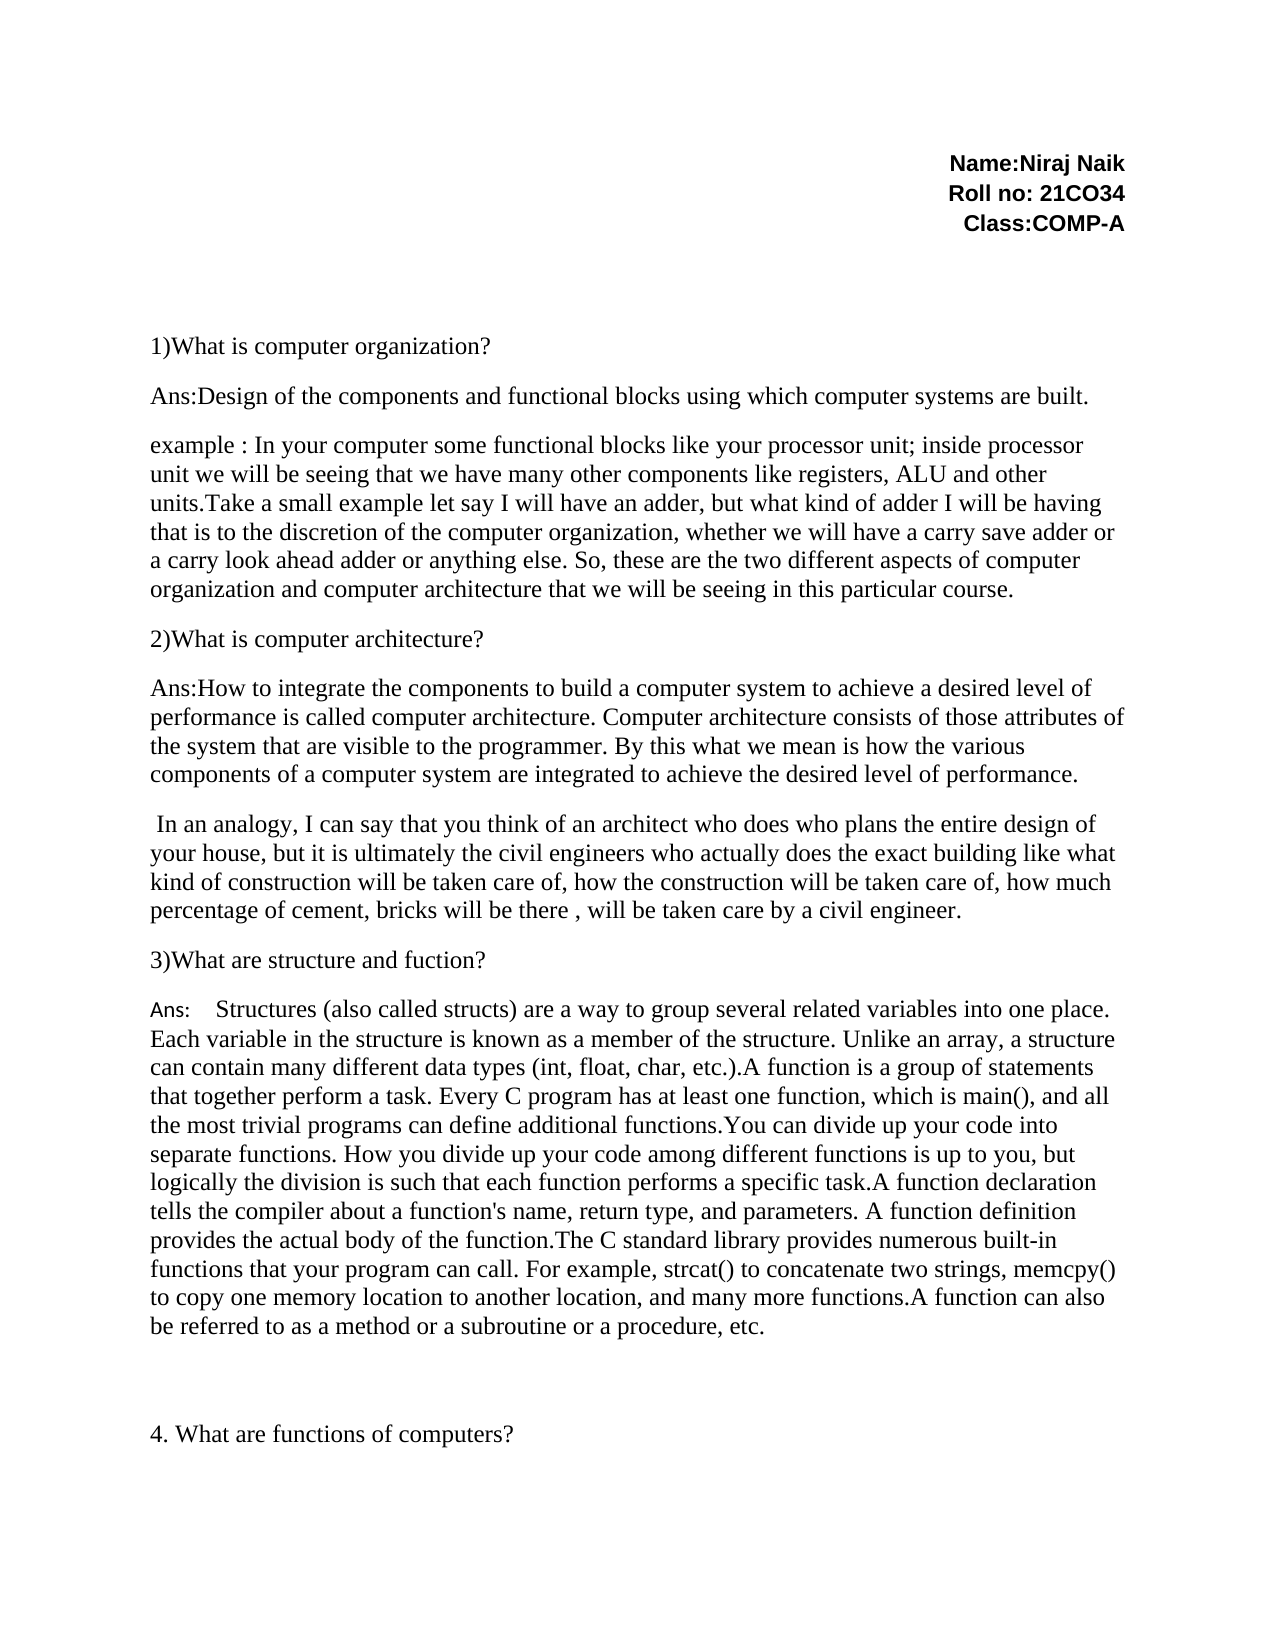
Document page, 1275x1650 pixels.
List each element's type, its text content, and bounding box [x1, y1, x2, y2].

text Roll no: 21CO34 [150, 180, 1125, 207]
text Ans: Structures (also called structs) are a way to group several related variables into one place. Each variable in the structure is known as a member of the structure. Unlike an array, a structure can contain many different data types (int, float, char, etc.).A function is a group of statements that together perform a task. Every C program has at least one function, which is main(), and all the most trivial programs can define additional functions.You can divide up your code into separate functions. How you divide up your code among different functions is up to you, but logically the division is such that each function performs a specific task.A function declaration tells the compiler about a function's name, return type, and parameters. A function definition provides the actual body of the function.The C standard library provides numerous built-in functions that your program can call. For example, strcat() to concatenate two strings, memcpy() to copy one memory location to another location, and many more functions.A function can also be referred to as a method or a subroutine or a procedure, etc. [150, 994, 1125, 1340]
text 4. What are functions of computers? [150, 1419, 1227, 1447]
text 3)What are structure and fuction? [150, 945, 1125, 974]
text Name:Niraj Naik [150, 150, 1125, 176]
text Ans:How to integrate the components to build a computer system to achieve a desired level of performance is called computer architecture. Computer architecture consists of those attributes of the system that are visible to the programmer. By this what we mean is how the various components of a computer system are integrated to achieve the desired level of performance. [150, 673, 1125, 788]
text Ans:Design of the components and functional blocks using which computer systems are built. [150, 381, 1125, 409]
text example : In your computer some functional blocks like your processor unit; inside processor unit we will be seeing that we have many other components like registers, ALU and other units.Take a small example let say I will have an adder, but what kind of adder I will be having that is to the discretion of the computer organization, whether we will have a carry save adder or a carry look ahead adder or anything else. So, these are the two different aspects of computer organization and computer architecture that we will be seeing in this particular course. [150, 430, 1125, 603]
text In an analogy, I can say that you think of an architect who does who plans the entire design of your house, but it is ultimately the civil engineers who actually does the exact building like what kind of construction will be taken care of, how the construction will be taken care of, how much percentage of cement, bricks will be there , will be taken care by a civil engineer. [150, 809, 1125, 924]
text 2)What is computer architecture? [150, 624, 1125, 652]
text 1)What is computer organization? [150, 331, 1125, 360]
text Class:COMP-A [150, 210, 1125, 237]
